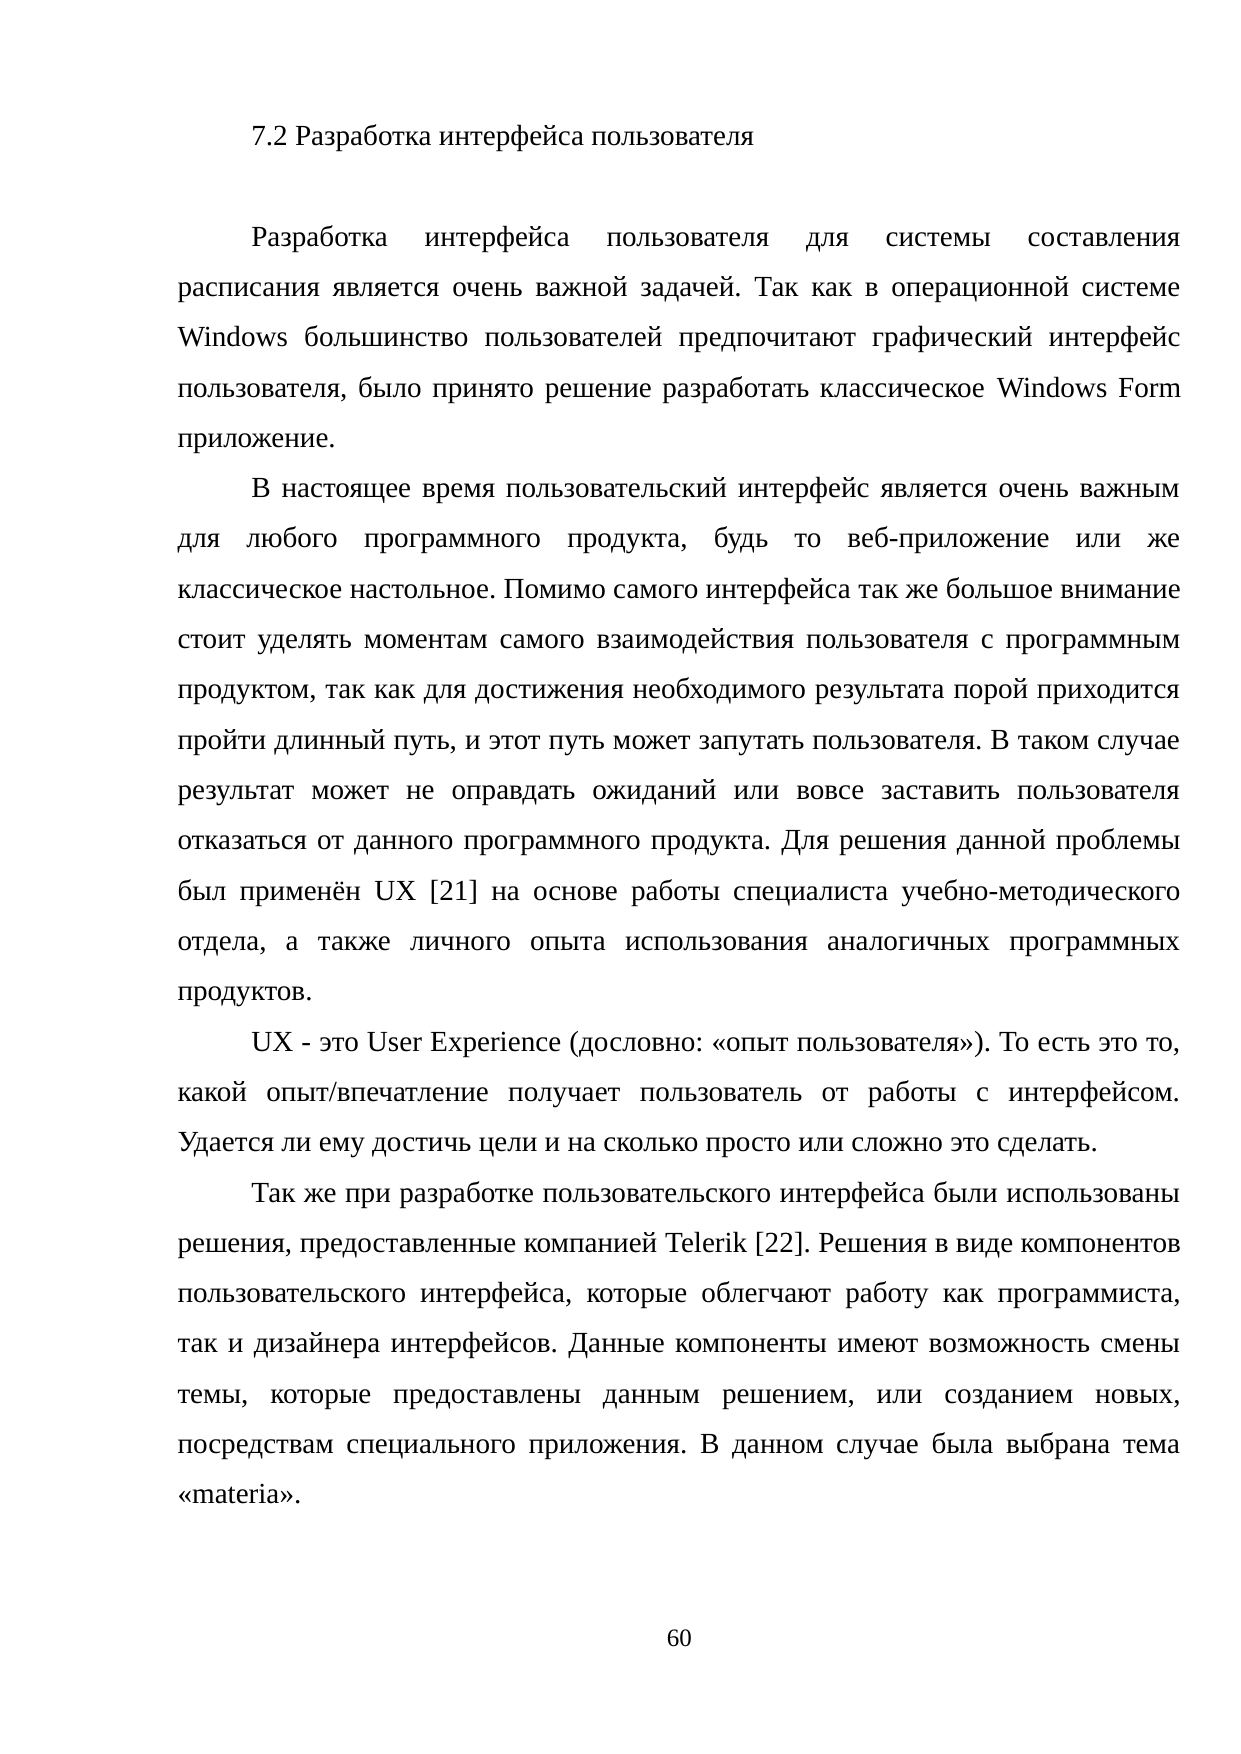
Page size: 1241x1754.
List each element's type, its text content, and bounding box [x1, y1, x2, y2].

text Так же при разработке пользовательского интерфейса были использованы решения, предоставленные компанией Telerik [22]. Решения в виде компонентов пользовательского интерфейса, которые облегчают работу как программиста, так и дизайнера интерфейсов. Данные компоненты имеют возможность смены темы, которые предоставлены данным решением, или созданием новых, посредствам специального приложения. В данном случае была выбрана тема «materia». [177, 1175, 1181, 1510]
text Разработка интерфейса пользователя для системы составления расписания является очень важной задачей. Так как в операционной системе Windows большинство пользователей предпочитают графический интерфейс пользователя, было принято решение разработать классическое Windows Form приложение. [177, 219, 1181, 453]
text В настоящее время пользовательский интерфейс является очень важным для любого программного продукта, будь то веб-приложение или же классическое настольное. Помимо самого интерфейса так же большое внимание стоит уделять моментам самого взаимодействия пользователя с программным продуктом, так как для достижения необходимого результата порой приходится пройти длинный путь, и этот путь может запутать пользователя. В таком случае результат может не оправдать ожиданий или вовсе заставить пользователя отказаться от данного программного продукта. Для решения данной проблемы был применён UX [21] на основе работы специалиста учебно-методического отдела, а также личного опыта использования аналогичных программных продуктов. [177, 470, 1181, 1007]
list 7.2 Разработка интерфейса пользователя [251, 118, 1181, 152]
text UX - это User Experience (дословно: «опыт пользователя»). То есть это то, какой опыт/впечатление получает пользователь от работы с интерфейсом. Удается ли ему достичь цели и на сколько просто или сложно это сделать. [177, 1024, 1181, 1158]
